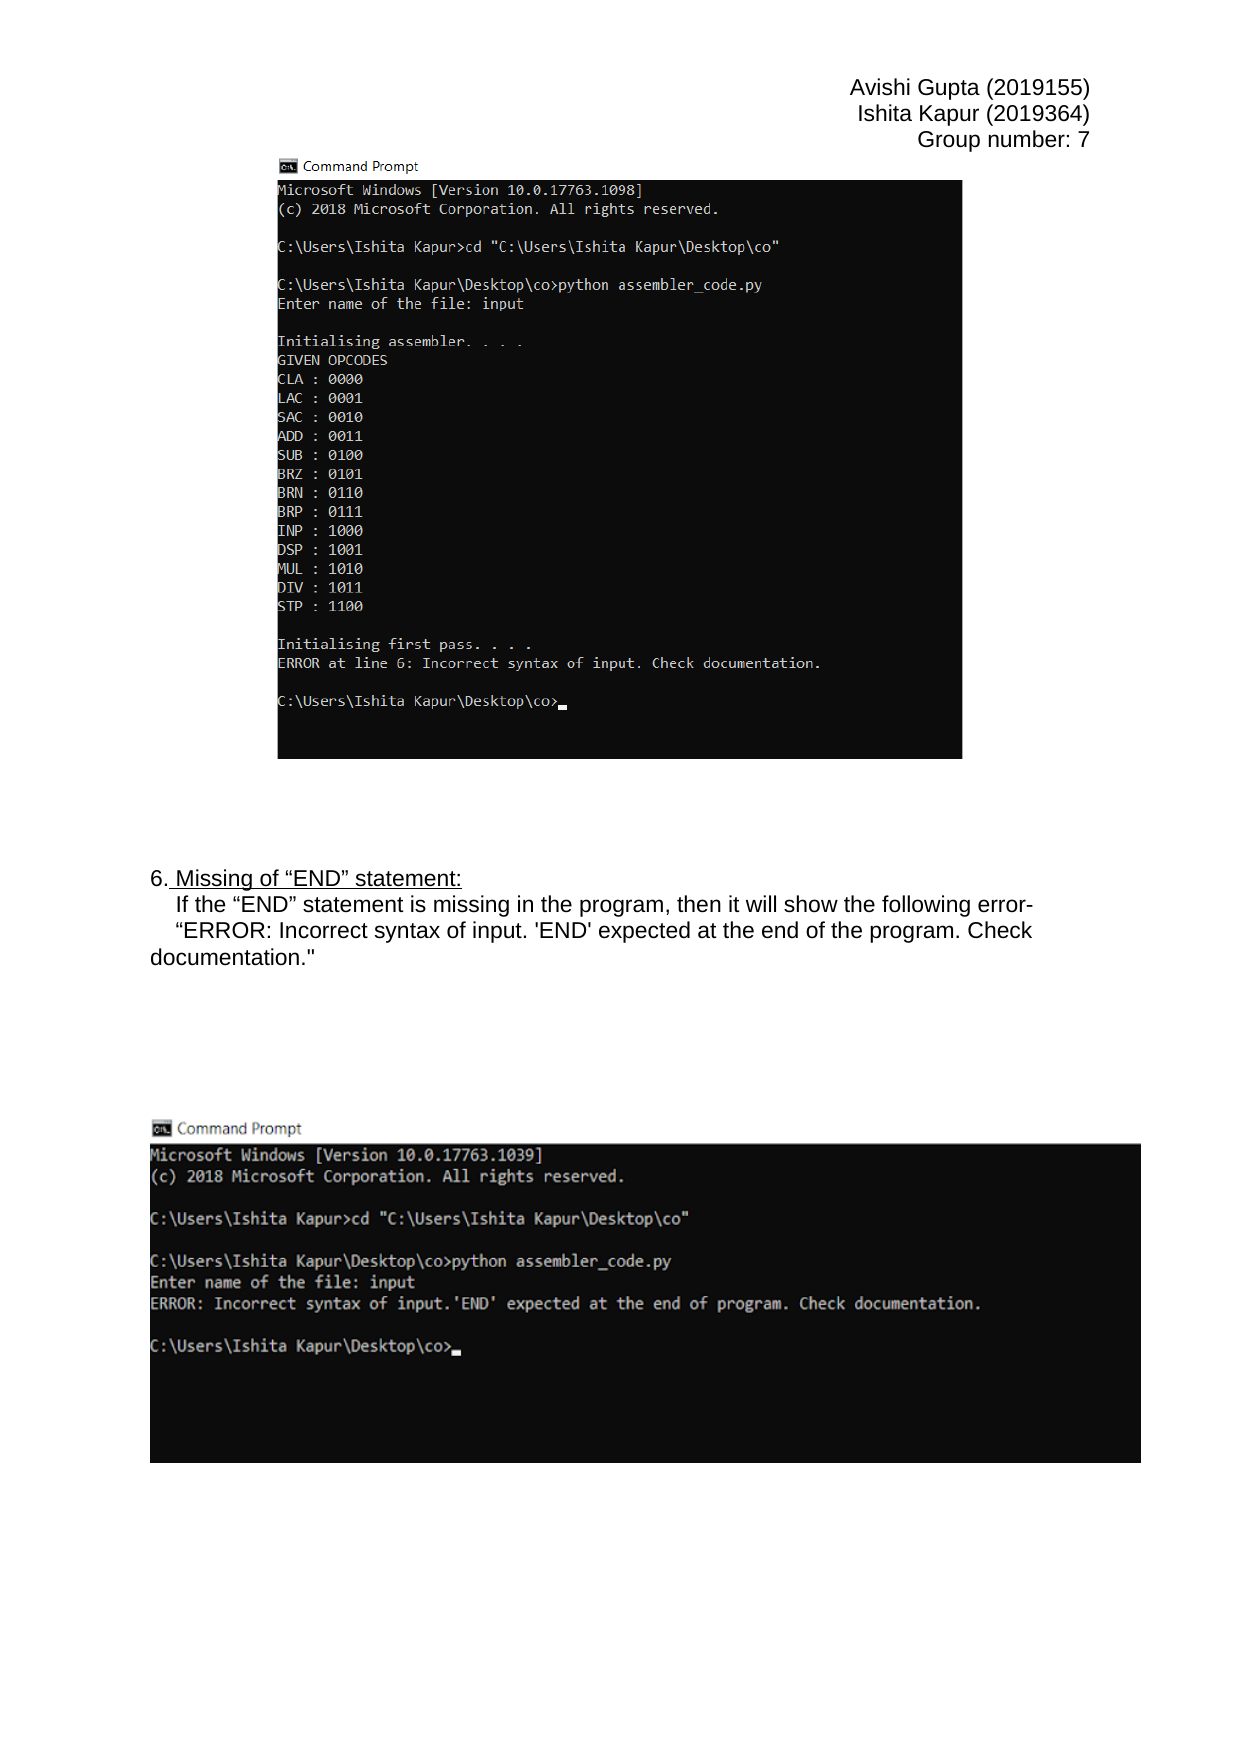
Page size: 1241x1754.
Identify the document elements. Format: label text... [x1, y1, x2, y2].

picture [277, 152, 963, 759]
text 6. Missing of “END” statement: [150, 865, 1090, 891]
picture [150, 1113, 1141, 1463]
text If the “END” statement is missing in the program, then it will show the following error- [150, 891, 1090, 917]
text “ERROR: Incorrect syntax of input. 'END' expected at the end of the program. Check documentation." [150, 917, 1090, 970]
